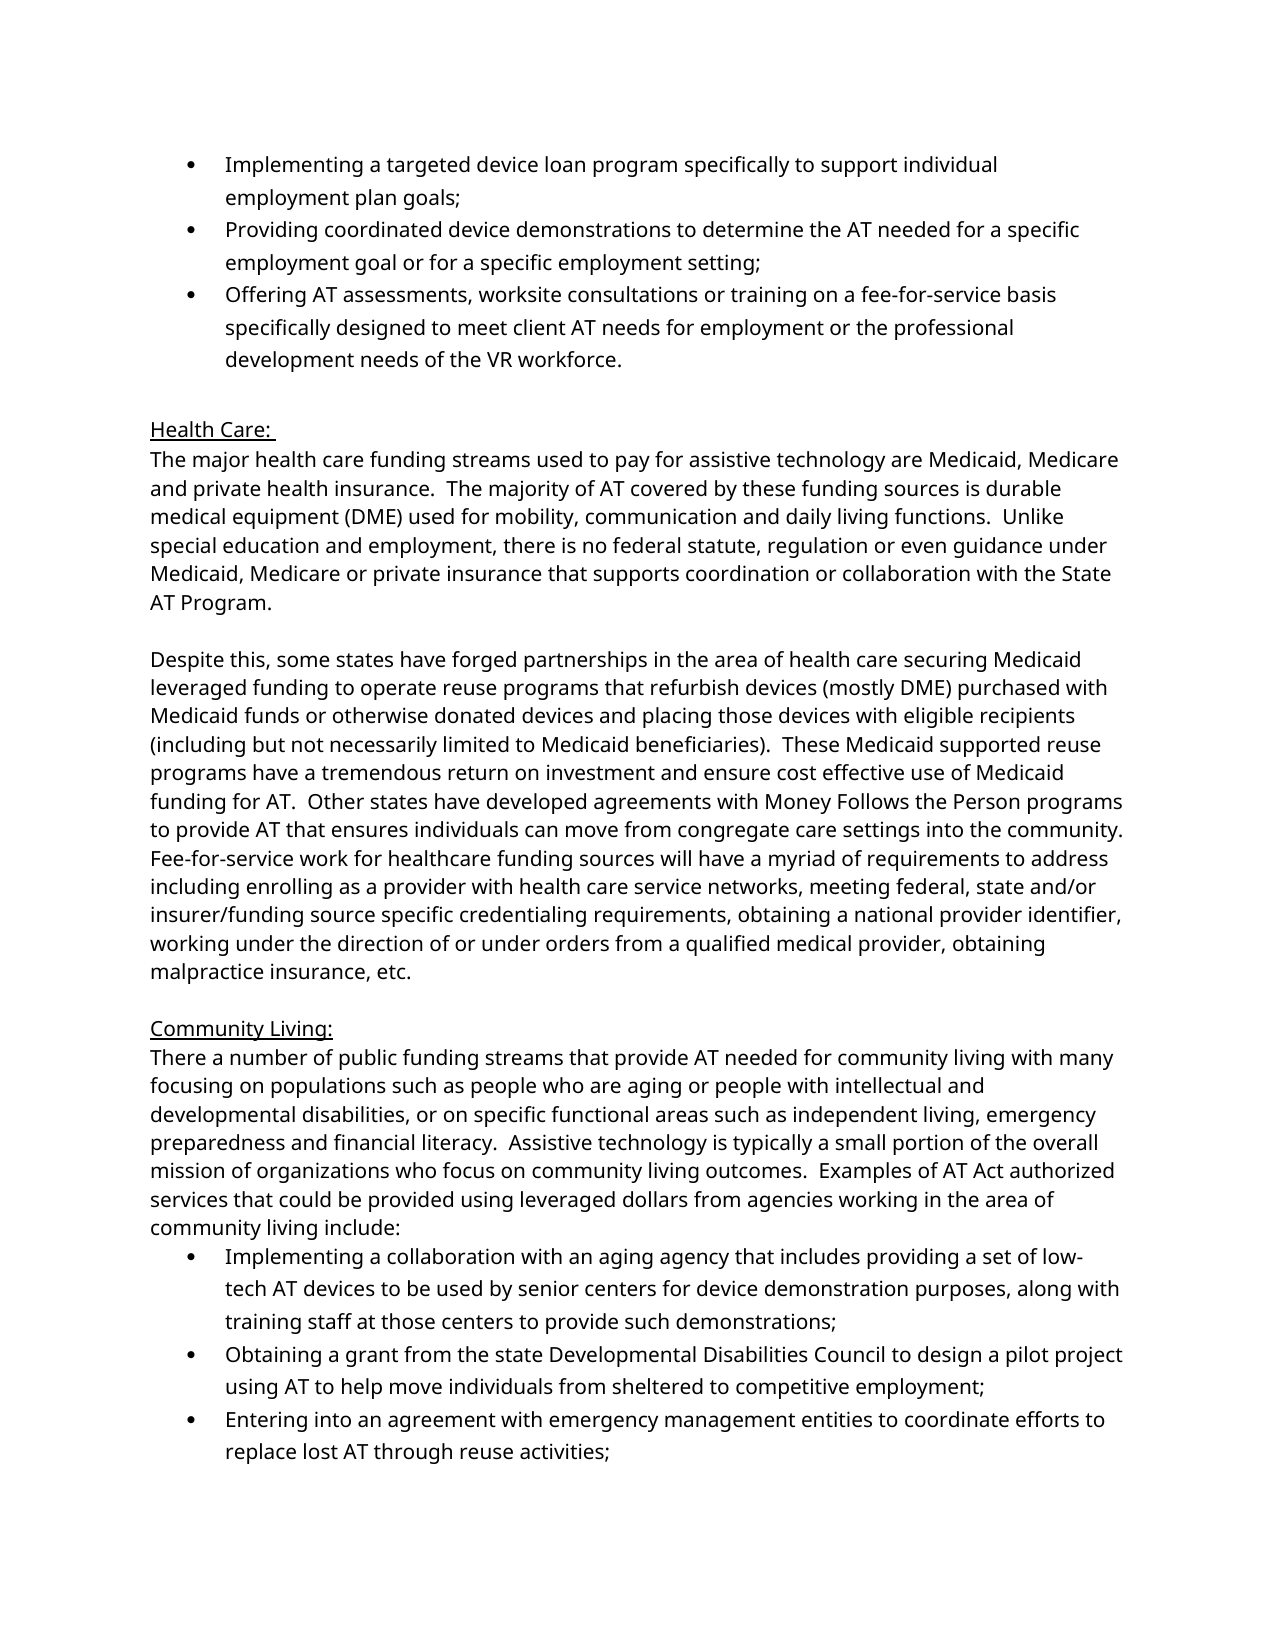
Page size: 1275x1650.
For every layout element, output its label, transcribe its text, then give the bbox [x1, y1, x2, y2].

list Entering into an agreement with emergency management entities to coordinate efforts to replace lost AT through reuse activities; [187, 1405, 1125, 1466]
subtitle Health Care: [150, 415, 1125, 443]
text Community Living: [150, 1014, 1125, 1043]
list Offering AT assessments, worksite consultations or training on a fee-for-service basis specifically designed to meet client AT needs for employment or the professional development needs of the VR workforce. [187, 280, 1125, 374]
text There a number of public funding streams that provide AT needed for community living with many focusing on populations such as people who are aging or people with intellectual and developmental disabilities, or on specific functional areas such as independent living, emergency preparedness and financial literacy. Assistive technology is typically a small portion of the overall mission of organizations who focus on community living outcomes. Examples of AT Act authorized services that could be provided using leveraged dollars from agencies working in the area of community living include: [150, 1043, 1125, 1242]
list Providing coordinated device demonstrations to determine the AT needed for a specific employment goal or for a specific employment setting; [187, 215, 1125, 276]
list Implementing a targeted device loan program specifically to support individual employment plan goals; [187, 150, 1125, 211]
list Implementing a collaboration with an aging agency that includes providing a set of low-tech AT devices to be used by senior centers for device demonstration purposes, along with training staff at those centers to provide such demonstrations; [187, 1242, 1125, 1336]
text The major health care funding streams used to pay for assistive technology are Medicaid, Medicare and private health insurance. The majority of AT covered by these funding sources is durable medical equipment (DME) used for mobility, communication and daily living functions. Unlike special education and employment, there is no federal statute, regulation or even guidance under Medicaid, Medicare or private insurance that supports coordination or collaboration with the State AT Program. [150, 446, 1125, 616]
list Obtaining a grant from the state Developmental Disabilities Council to design a pilot project using AT to help move individuals from sheltered to competitive employment; [187, 1340, 1125, 1401]
text Despite this, some states have forged partnerships in the area of health care securing Medicaid leveraged funding to operate reuse programs that refurbish devices (mostly DME) purchased with Medicaid funds or otherwise donated devices and placing those devices with eligible recipients (including but not necessarily limited to Medicaid beneficiaries). These Medicaid supported reuse programs have a tremendous return on investment and ensure cost effective use of Medicaid funding for AT. Other states have developed agreements with Money Follows the Person programs to provide AT that ensures individuals can move from congregate care settings into the community. Fee-for-service work for healthcare funding sources will have a myriad of requirements to address including enrolling as a provider with health care service networks, meeting federal, state and/or insurer/funding source specific credentialing requirements, obtaining a national provider identifier, working under the direction of or under orders from a qualified medical provider, obtaining malpractice insurance, etc. [150, 645, 1125, 986]
